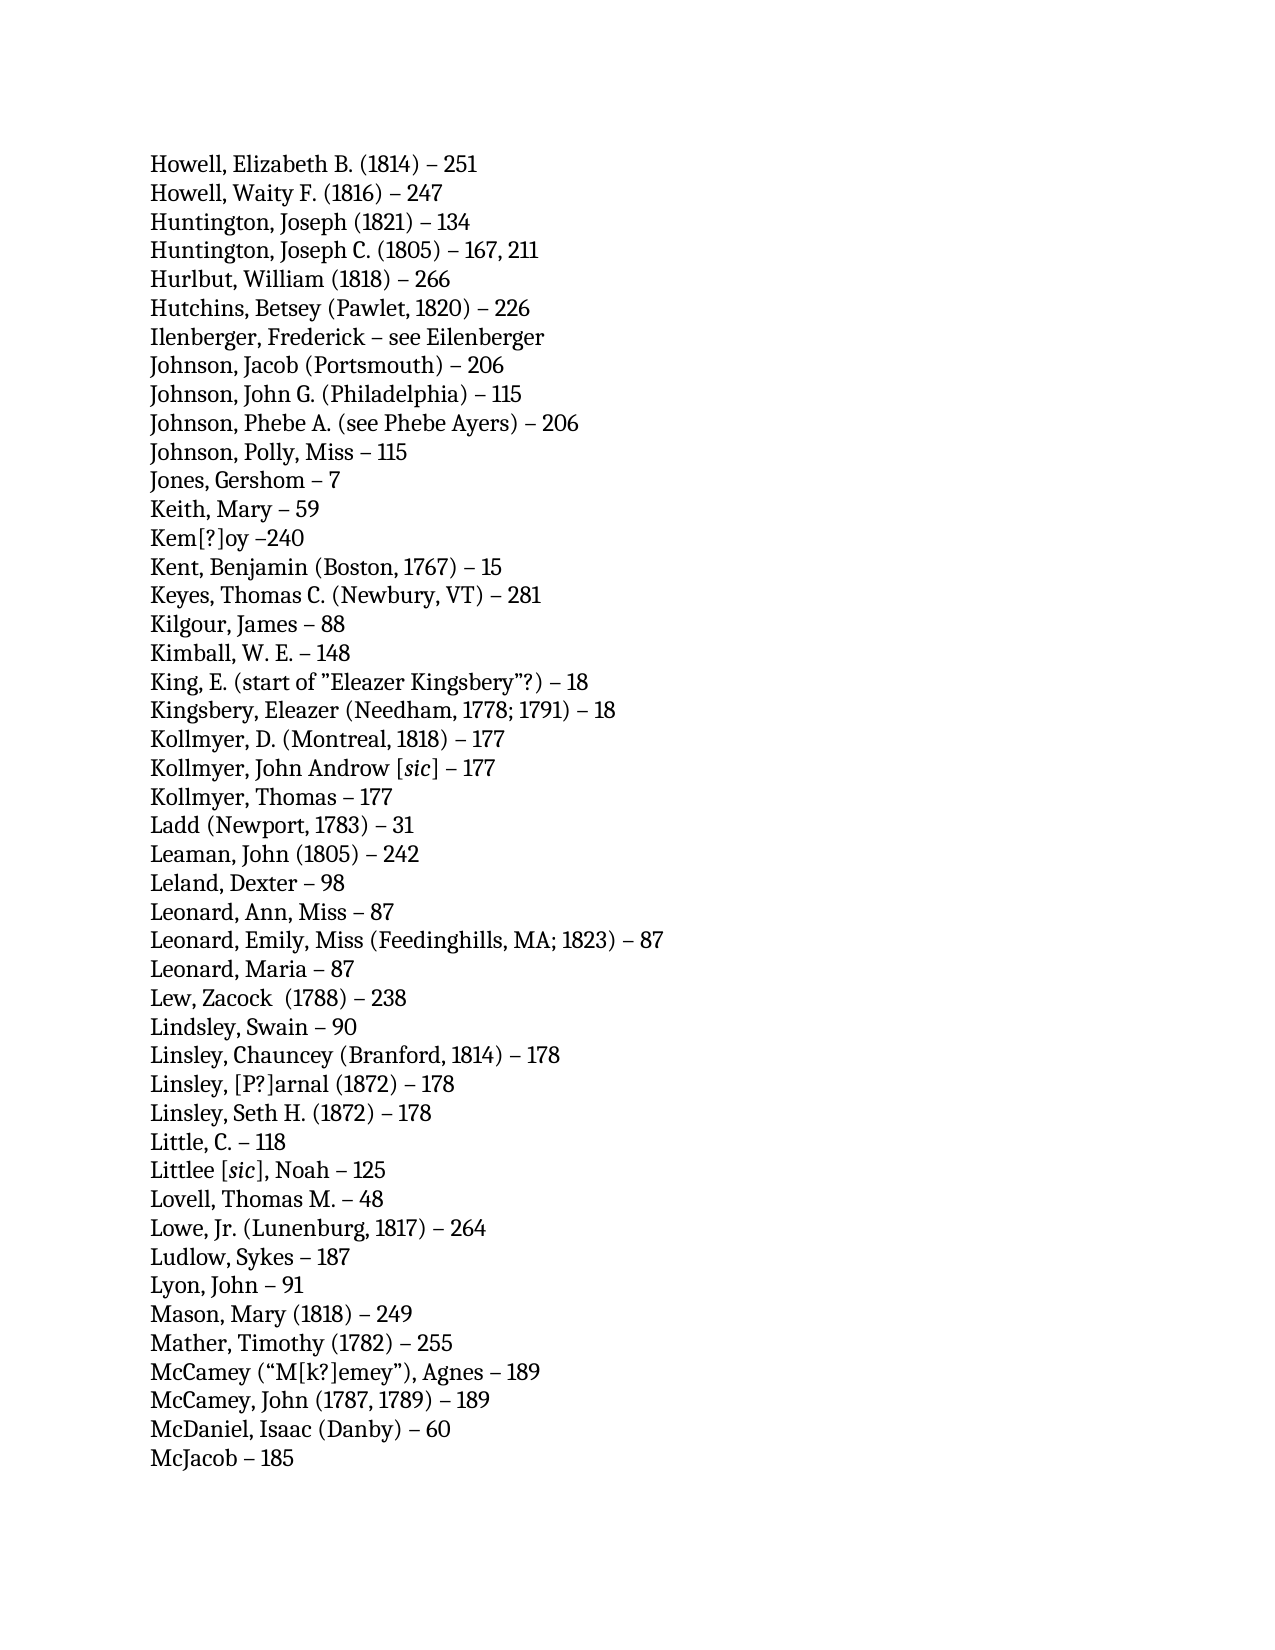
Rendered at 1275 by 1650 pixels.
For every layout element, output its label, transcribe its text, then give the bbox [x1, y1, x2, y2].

text Howell, Waity F. (1816) – 247 [150, 179, 1125, 207]
text Johnson, Jacob (Portsmouth) – 206 [150, 351, 1125, 380]
text McCamey (“M[k?]emey”), Agnes – 189 [150, 1357, 1125, 1386]
text Leonard, Ann, Miss – 87 [150, 897, 1125, 926]
text Johnson, John G. (Philadelphia) – 115 [150, 380, 1125, 409]
text Leland, Dexter – 98 [150, 869, 1125, 897]
text Lindsley, Swain – 90 [150, 1012, 1125, 1041]
text Linsley, Chauncey (Branford, 1814) – 178 [150, 1041, 1125, 1070]
text Linsley, [P?]arnal (1872) – 178 [150, 1070, 1125, 1099]
text Keith, Mary – 59 [150, 495, 1125, 524]
text Huntington, Joseph C. (1805) – 167, 211 [150, 236, 1125, 265]
text Kollmyer, D. (Montreal, 1818) – 177 [150, 725, 1125, 754]
text Leaman, John (1805) – 242 [150, 840, 1125, 869]
text Little, C. – 118 [150, 1127, 1125, 1156]
text Jones, Gershom – 7 [150, 466, 1125, 495]
text Huntington, Joseph (1821) – 134 [150, 207, 1125, 236]
text Keyes, Thomas C. (Newbury, VT) – 281 [150, 581, 1125, 610]
text McDaniel, Isaac (Danby) – 60 [150, 1415, 1125, 1444]
text Hurlbut, William (1818) – 266 [150, 265, 1125, 294]
text Ladd (Newport, 1783) – 31 [150, 811, 1125, 840]
text Kingsbery, Eleazer (Needham, 1778; 1791) – 18 [150, 696, 1125, 725]
text Kilgour, James – 88 [150, 610, 1125, 639]
text Hutchins, Betsey (Pawlet, 1820) – 226 [150, 294, 1125, 322]
text Lovell, Thomas M. – 48 [150, 1185, 1125, 1214]
text Leonard, Maria – 87 [150, 955, 1125, 984]
text McCamey, John (1787, 1789) – 189 [150, 1386, 1125, 1415]
text Johnson, Polly, Miss – 115 [150, 437, 1125, 466]
text Kent, Benjamin (Boston, 1767) – 15 [150, 552, 1125, 581]
text Lew, Zacock (1788) – 238 [150, 984, 1125, 1012]
text Linsley, Seth H. (1872) – 178 [150, 1099, 1125, 1127]
text Kollmyer, Thomas – 177 [150, 782, 1125, 811]
text Howell, Elizabeth B. (1814) – 251 [150, 150, 1125, 179]
text King, E. (start of ”Eleazer Kingsbery”?) – 18 [150, 667, 1125, 696]
text Kem[?]oy –240 [150, 524, 1125, 552]
text Ilenberger, Frederick – see Eilenberger [150, 322, 1125, 351]
text Leonard, Emily, Miss (Feedinghills, MA; 1823) – 87 [150, 926, 1125, 955]
text Mather, Timothy (1782) – 255 [150, 1329, 1125, 1357]
text McJacob – 185 [150, 1444, 1125, 1472]
text Kollmyer, John Androw [sic] – 177 [150, 754, 1125, 782]
text Littlee [sic], Noah – 125 [150, 1156, 1125, 1185]
text Lyon, John – 91 [150, 1271, 1125, 1300]
text Johnson, Phebe A. (see Phebe Ayers) – 206 [150, 409, 1125, 437]
text Lowe, Jr. (Lunenburg, 1817) – 264 [150, 1214, 1125, 1242]
text Kimball, W. E. – 148 [150, 639, 1125, 667]
text Mason, Mary (1818) – 249 [150, 1300, 1125, 1329]
text Ludlow, Sykes – 187 [150, 1242, 1125, 1271]
